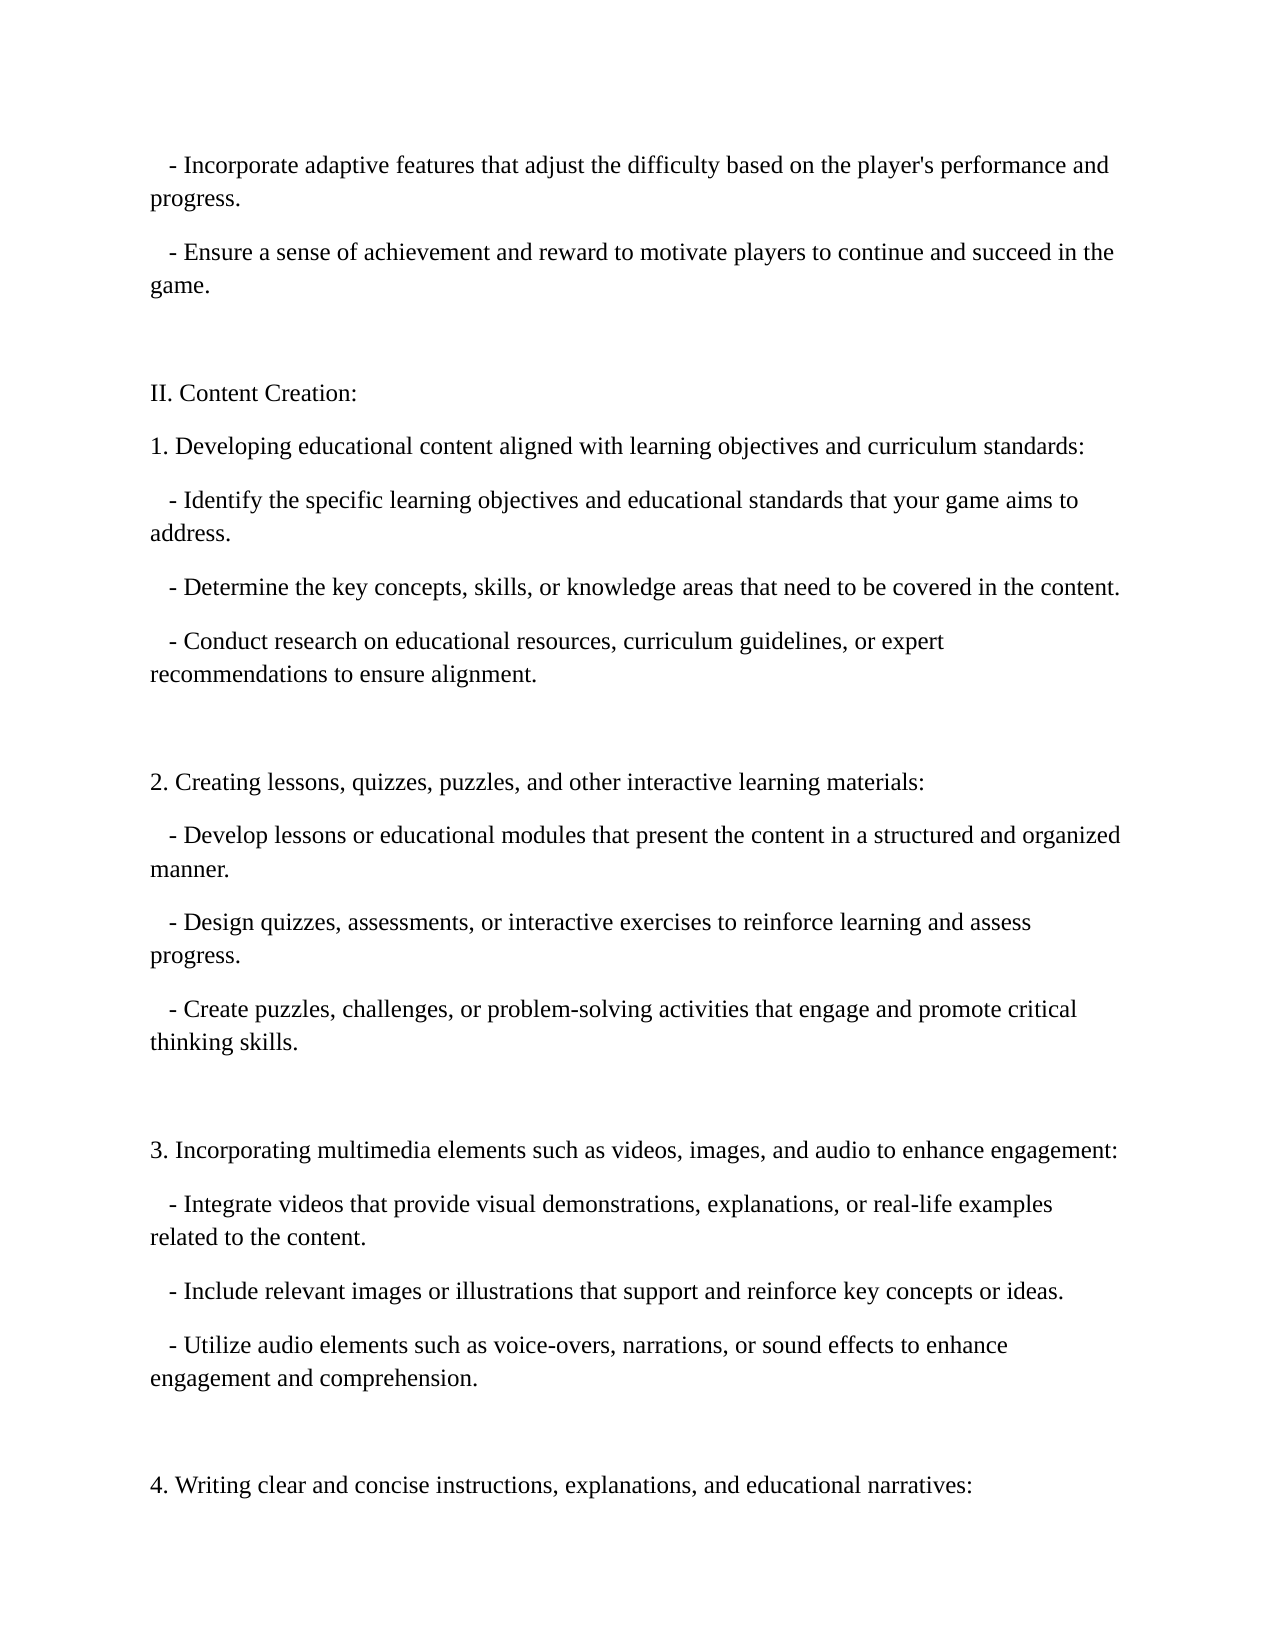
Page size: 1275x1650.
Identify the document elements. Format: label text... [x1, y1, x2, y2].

text - Design quizzes, assessments, or interactive exercises to reinforce learning and assess progress. [150, 907, 1125, 969]
text 2. Creating lessons, quizzes, puzzles, and other interactive learning materials: [150, 767, 1125, 796]
text - Identify the specific learning objectives and educational standards that your game aims to address. [150, 485, 1125, 547]
text 3. Incorporating multimedia elements such as videos, images, and audio to enhance engagement: [150, 1135, 1125, 1164]
text - Create puzzles, challenges, or problem-solving activities that engage and promote critical thinking skills. [150, 994, 1125, 1056]
text - Integrate videos that provide visual demonstrations, explanations, or real-life examples related to the content. [150, 1189, 1125, 1251]
text - Utilize audio elements such as voice-overs, narrations, or sound effects to enhance engagement and comprehension. [150, 1330, 1125, 1391]
text - Include relevant images or illustrations that support and reinforce key concepts or ideas. [150, 1276, 1125, 1304]
text - Ensure a sense of achievement and reward to motivate players to continue and succeed in the game. [150, 237, 1125, 299]
text II. Content Creation: [150, 378, 1125, 406]
text 1. Developing educational content aligned with learning objectives and curriculum standards: [150, 431, 1125, 460]
text - Develop lessons or educational modules that present the content in a structured and organized manner. [150, 821, 1125, 882]
text - Incorporate adaptive features that adjust the difficulty based on the player's performance and progress. [150, 150, 1125, 212]
text 4. Writing clear and concise instructions, explanations, and educational narratives: [150, 1470, 1125, 1499]
text - Determine the key concepts, skills, or knowledge areas that need to be covered in the content. [150, 572, 1125, 601]
text - Conduct research on educational resources, curriculum guidelines, or expert recommendations to ensure alignment. [150, 626, 1125, 688]
